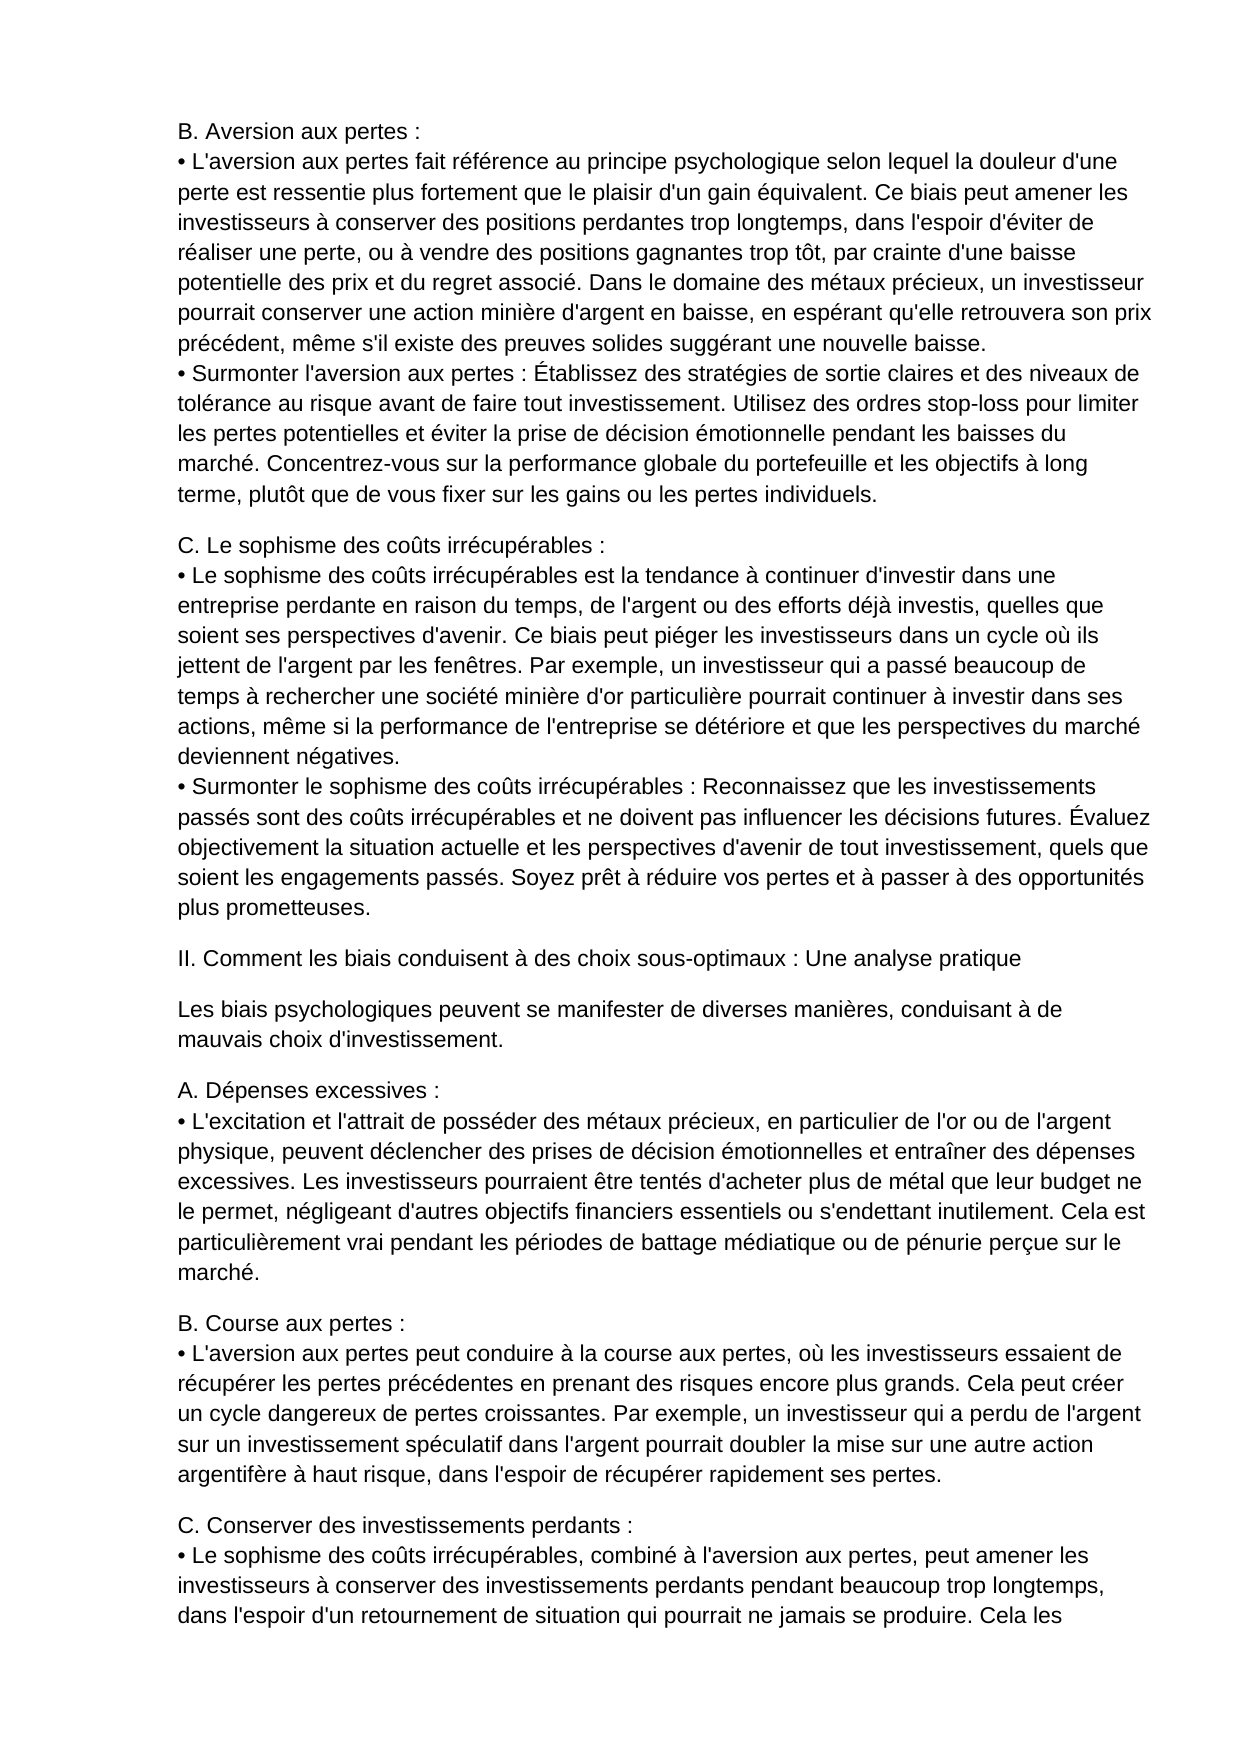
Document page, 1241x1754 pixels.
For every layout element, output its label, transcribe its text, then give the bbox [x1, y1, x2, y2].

text A. Dépenses excessives : • L'excitation et l'attrait de posséder des métaux précieux, en particulier de l'or ou de l'argent physique, peuvent déclencher des prises de décision émotionnelles et entraîner des dépenses excessives. Les investisseurs pourraient être tentés d'acheter plus de métal que leur budget ne le permet, négligeant d'autres objectifs financiers essentiels ou s'endettant inutilement. Cela est particulièrement vrai pendant les périodes de battage médiatique ou de pénurie perçue sur le marché. [177, 1310, 1152, 1517]
text Les biais psychologiques peuvent se manifester de diverses manières, conduisant à de mauvais choix d'investissement. [177, 1228, 1152, 1285]
text B. Aversion aux pertes : • L'aversion aux pertes fait référence au principe psychologique selon lequel la douleur d'une perte est ressentie plus fortement que le plaisir d'un gain équivalent. Ce biais peut amener les investisseurs à conserver des positions perdantes trop longtemps, dans l'espoir d'éviter de réaliser une perte, ou à vendre des positions gagnantes trop tôt, par crainte d'une baisse potentielle des prix et du regret associé. Dans le domaine des métaux précieux, un investisseur pourrait conserver une action minière d'argent en baisse, en espérant qu'elle retrouvera son prix précédent, même s'il existe des preuves solides suggérant une nouvelle baisse. • Surmonter l'aversion aux pertes : Établissez des stratégies de sortie claires et des niveaux de tolérance au risque avant de faire tout investissement. Utilisez des ordres stop-loss pour limiter les pertes potentielles et éviter la prise de décision émotionnelle pendant les baisses du marché. Concentrez-vous sur la performance globale du portefeuille et les objectifs à long terme, plutôt que de vous fixer sur les gains ou les pertes individuels. [177, 350, 1152, 739]
text C. Le sophisme des coûts irrécupérables : • Le sophisme des coûts irrécupérables est la tendance à continuer d'investir dans une entreprise perdante en raison du temps, de l'argent ou des efforts déjà investis, quelles que soient ses perspectives d'avenir. Ce biais peut piéger les investisseurs dans un cycle où ils jettent de l'argent par les fenêtres. Par exemple, un investisseur qui a passé beaucoup de temps à rechercher une société minière d'or particulière pourrait continuer à investir dans ses actions, même si la performance de l'entreprise se détériore et que les perspectives du marché deviennent négatives. • Surmonter le sophisme des coûts irrécupérables : Reconnaissez que les investissements passés sont des coûts irrécupérables et ne doivent pas influencer les décisions futures. Évaluez objectivement la situation actuelle et les perspectives d'avenir de tout investissement, quels que soient les engagements passés. Soyez prêt à réduire vos pertes et à passer à des opportunités plus prometteuses. [177, 764, 1152, 1153]
text II. Comment les biais conduisent à des choix sous-optimaux : Une analyse pratique [177, 1177, 1152, 1204]
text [177, 1542, 1152, 1629]
